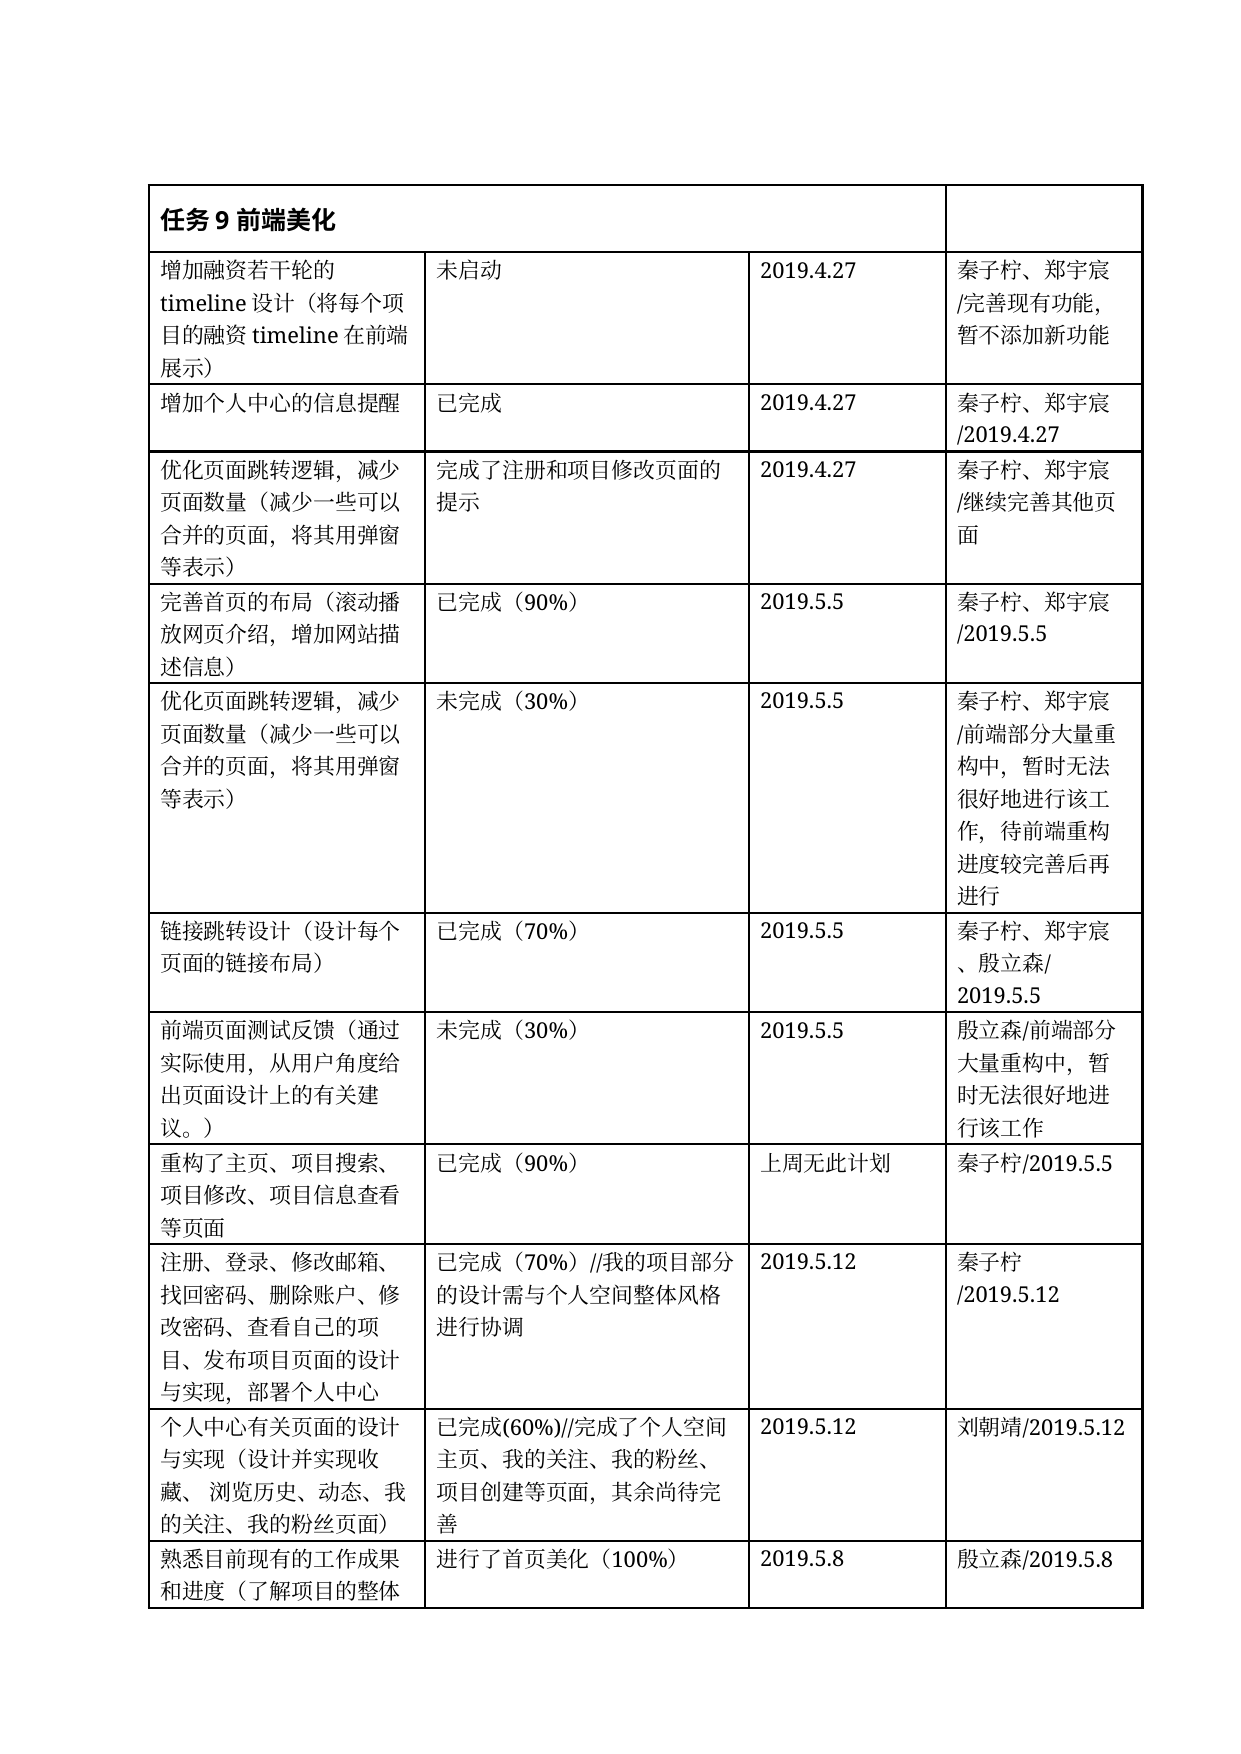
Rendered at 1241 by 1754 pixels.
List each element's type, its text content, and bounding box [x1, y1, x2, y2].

table_cell 前端页面测试反馈（通过实际使用，从用户角度给出页面设计上的有关建议。） [150, 1013, 424, 1143]
table_cell 完善首页的布局（滚动播放网页介绍，增加网站描述信息） [150, 585, 424, 682]
table_cell 增加融资若干轮的timeline设计（将每个项目的融资timeline在前端展示） [150, 253, 424, 383]
table_cell 殷立森/前端部分大量重构中，暂时无法很好地进行该工作 [947, 1013, 1141, 1143]
table_cell 秦子柠/2019.5.5 [947, 1145, 1141, 1243]
table_cell [947, 186, 1141, 251]
table_cell 秦子柠 /2019.5.12 [947, 1245, 1141, 1407]
table_cell 未完成（30%） [426, 684, 748, 912]
table_cell 已完成（90%） [426, 585, 748, 682]
table_cell 优化页面跳转逻辑，减少页面数量（减少一些可以合并的页面，将其用弹窗等表示） [150, 684, 424, 912]
table_cell 2019.5.5 [750, 1013, 945, 1143]
table_cell 秦子柠、郑宇宸 /2019.5.5 [947, 585, 1141, 682]
table_cell 刘朝靖/2019.5.12 [947, 1410, 1141, 1539]
table_cell 上周无此计划 [750, 1145, 945, 1243]
table_cell 完成了注册和项目修改页面的提示 [426, 453, 748, 582]
table_cell 殷立森/2019.5.8 [947, 1542, 1141, 1607]
table_cell 秦子柠、郑宇宸 /2019.4.27 [947, 385, 1141, 450]
table_cell 秦子柠、郑宇宸 /完善现有功能，暂不添加新功能 [947, 253, 1141, 383]
table_cell 2019.4.27 [750, 253, 945, 383]
table_cell 已完成（70%） [426, 914, 748, 1011]
table_cell 增加个人中心的信息提醒 [150, 385, 424, 450]
table_cell 2019.5.8 [750, 1542, 945, 1607]
table_cell 进行了首页美化（100%） [426, 1542, 748, 1607]
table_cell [150, 1542, 424, 1607]
table_cell 个人中心有关页面的设计与实现（设计并实现收藏、 浏览历史、动态、我的关注、我的粉丝页面） [150, 1410, 424, 1539]
table_cell 2019.5.12 [750, 1410, 945, 1539]
table_cell 已完成(60%)//完成了个人空间主页、我的关注、我的粉丝、项目创建等页面，其余尚待完善 [426, 1410, 748, 1539]
table_cell 已完成（90%） [426, 1145, 748, 1243]
table_cell 秦子柠、郑宇宸 /继续完善其他页面 [947, 453, 1141, 582]
table_cell 优化页面跳转逻辑，减少页面数量（减少一些可以合并的页面，将其用弹窗等表示） [150, 453, 424, 582]
table_cell 2019.5.12 [750, 1245, 945, 1407]
table_cell 2019.5.5 [750, 585, 945, 682]
table_cell 链接跳转设计（设计每个页面的链接布局） [150, 914, 424, 1011]
table_cell 任务9 前端美化 [150, 186, 945, 251]
table_cell 2019.4.27 [750, 453, 945, 582]
table_cell 秦子柠、郑宇宸 /前端部分大量重构中，暂时无法很好地进行该工作，待前端重构进度较完善后再进行 [947, 684, 1141, 912]
table_cell 注册、登录、修改邮箱、找回密码、删除账户、修改密码、查看自己的项目、发布项目页面的设计与实现，部署个人中心 [150, 1245, 424, 1407]
table_cell 未完成（30%） [426, 1013, 748, 1143]
table_cell 未启动 [426, 253, 748, 383]
table_cell 已完成（70%）//我的项目部分的设计需与个人空间整体风格进行协调 [426, 1245, 748, 1407]
table_cell 秦子柠、郑宇宸 、殷立森/2019.5.5 [947, 914, 1141, 1011]
table_cell 重构了主页、项目搜索、项目修改、项目信息查看等页面 [150, 1145, 424, 1243]
table_cell 已完成 [426, 385, 748, 450]
table_cell 2019.4.27 [750, 385, 945, 450]
table_cell 2019.5.5 [750, 914, 945, 1011]
table_cell 2019.5.5 [750, 684, 945, 912]
